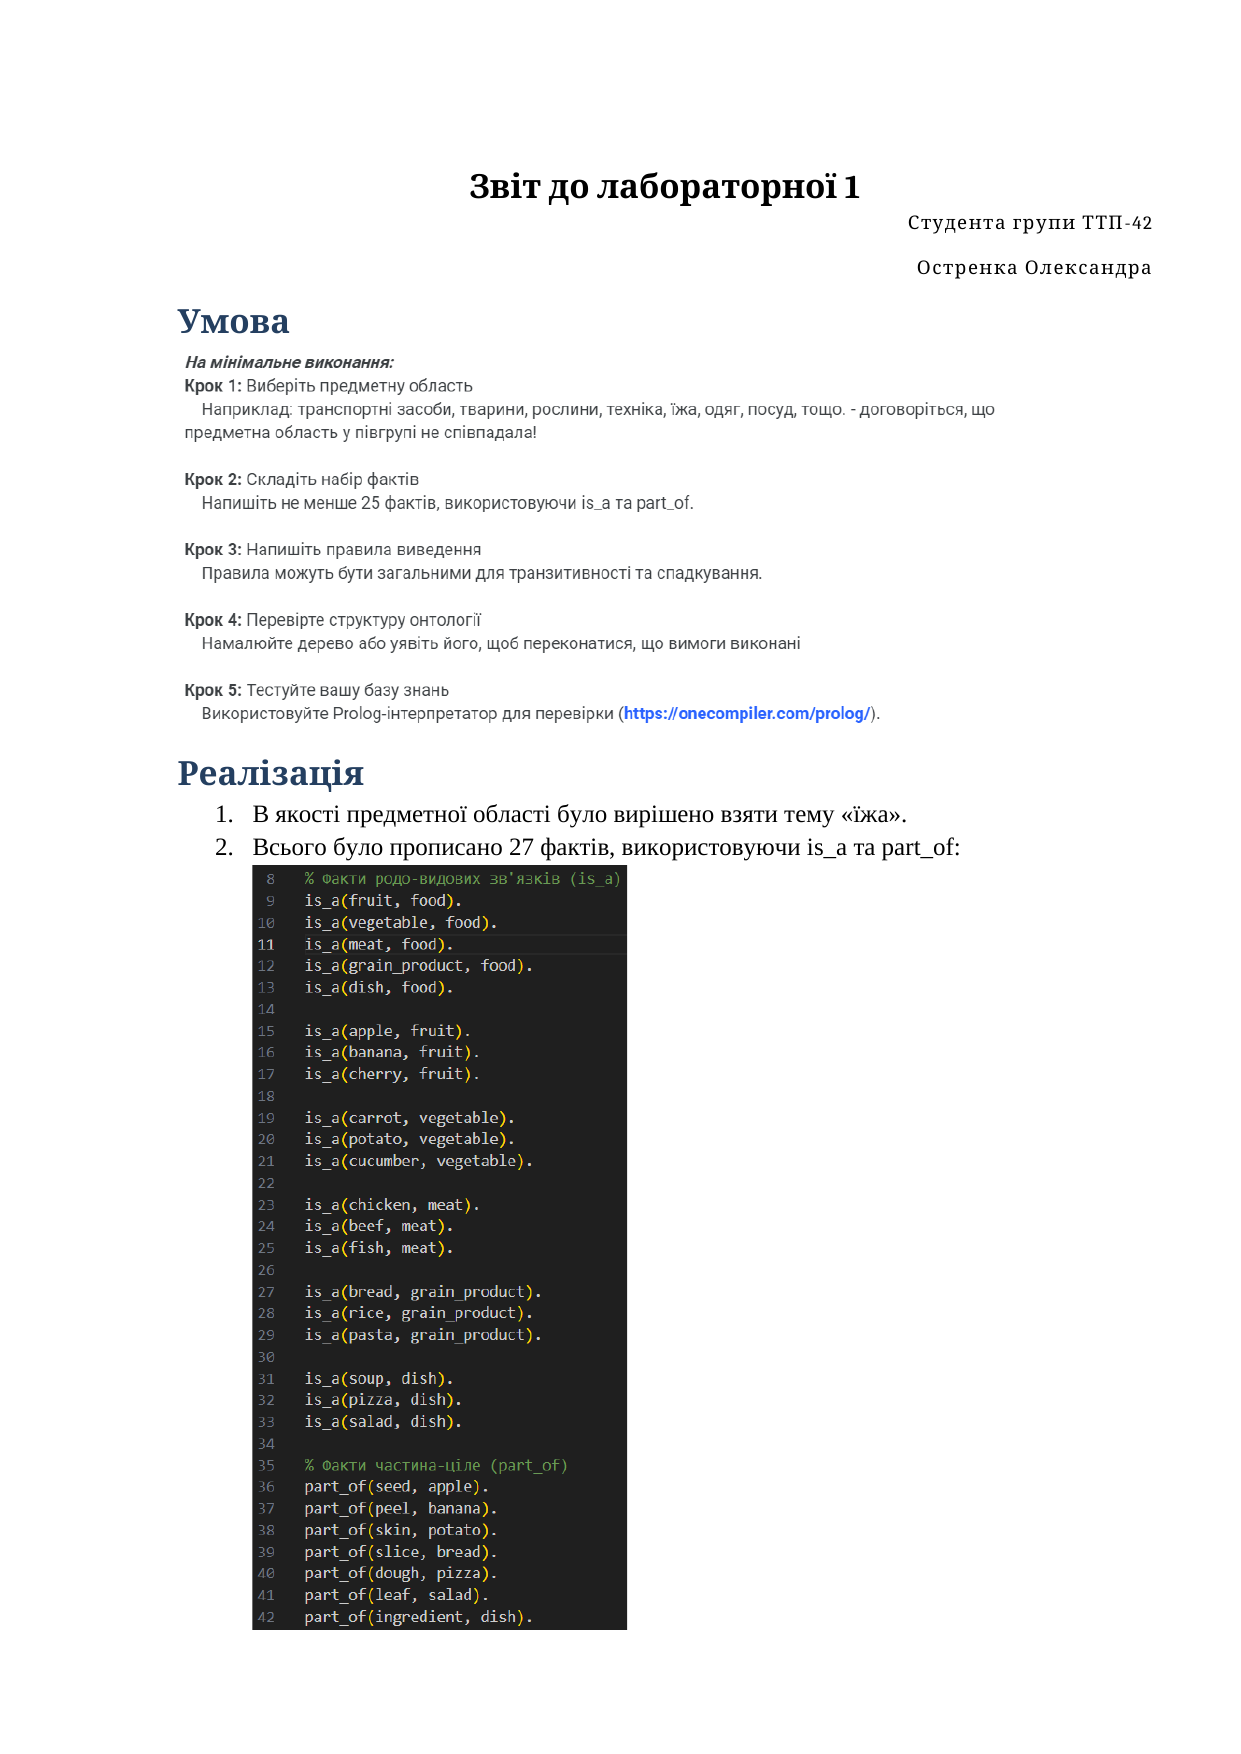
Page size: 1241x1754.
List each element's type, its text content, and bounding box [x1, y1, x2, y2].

subtitle Остренка Олександра [177, 258, 1152, 279]
list В якості предметної області було вирішено взяти тему «їжа». [215, 799, 1152, 828]
subtitle Студента групи ТТП-42 [177, 212, 1152, 234]
picture [177, 347, 1000, 731]
subtitle Звіт до лабораторної 1 [177, 168, 1152, 206]
subtitle Умова [177, 303, 1152, 342]
picture [252, 865, 628, 1630]
subtitle Реалізація [177, 755, 1152, 794]
